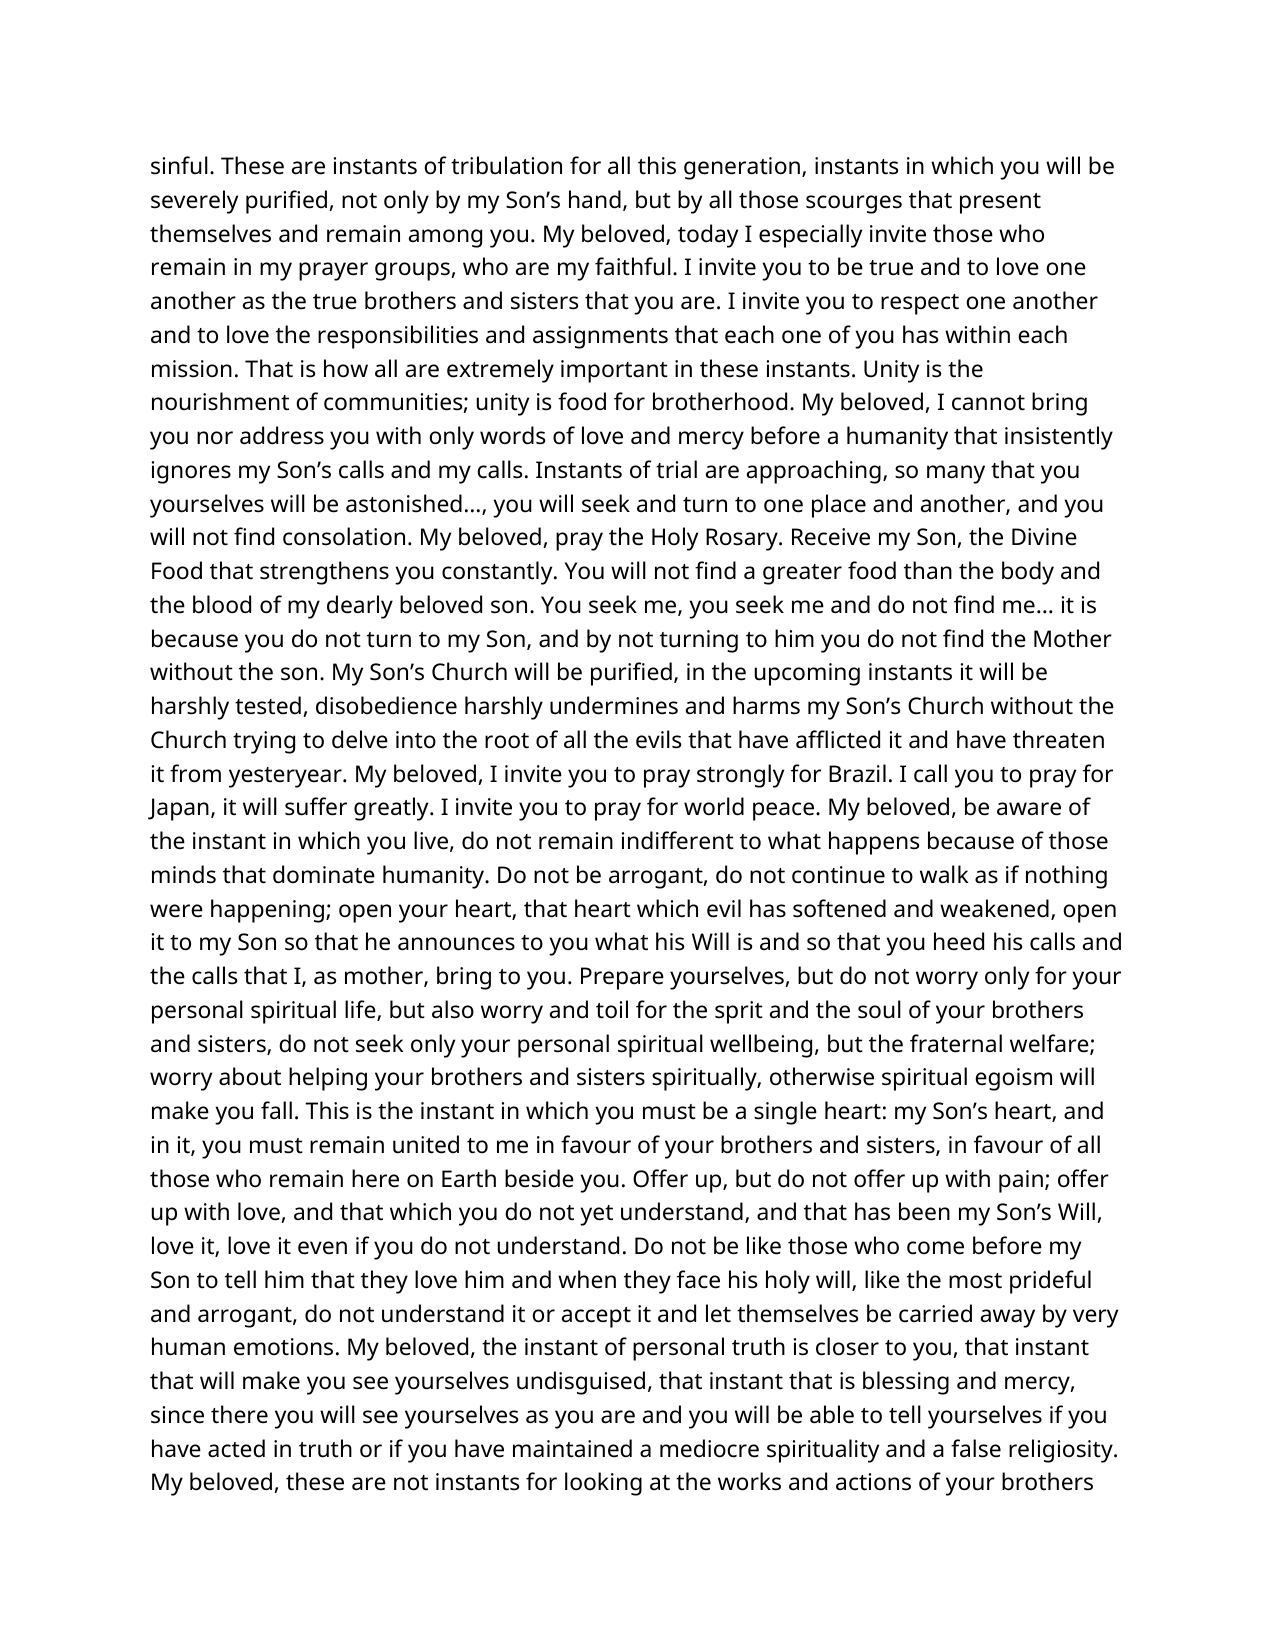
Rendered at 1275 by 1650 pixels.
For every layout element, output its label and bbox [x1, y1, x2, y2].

text [150, 150, 1125, 1497]
